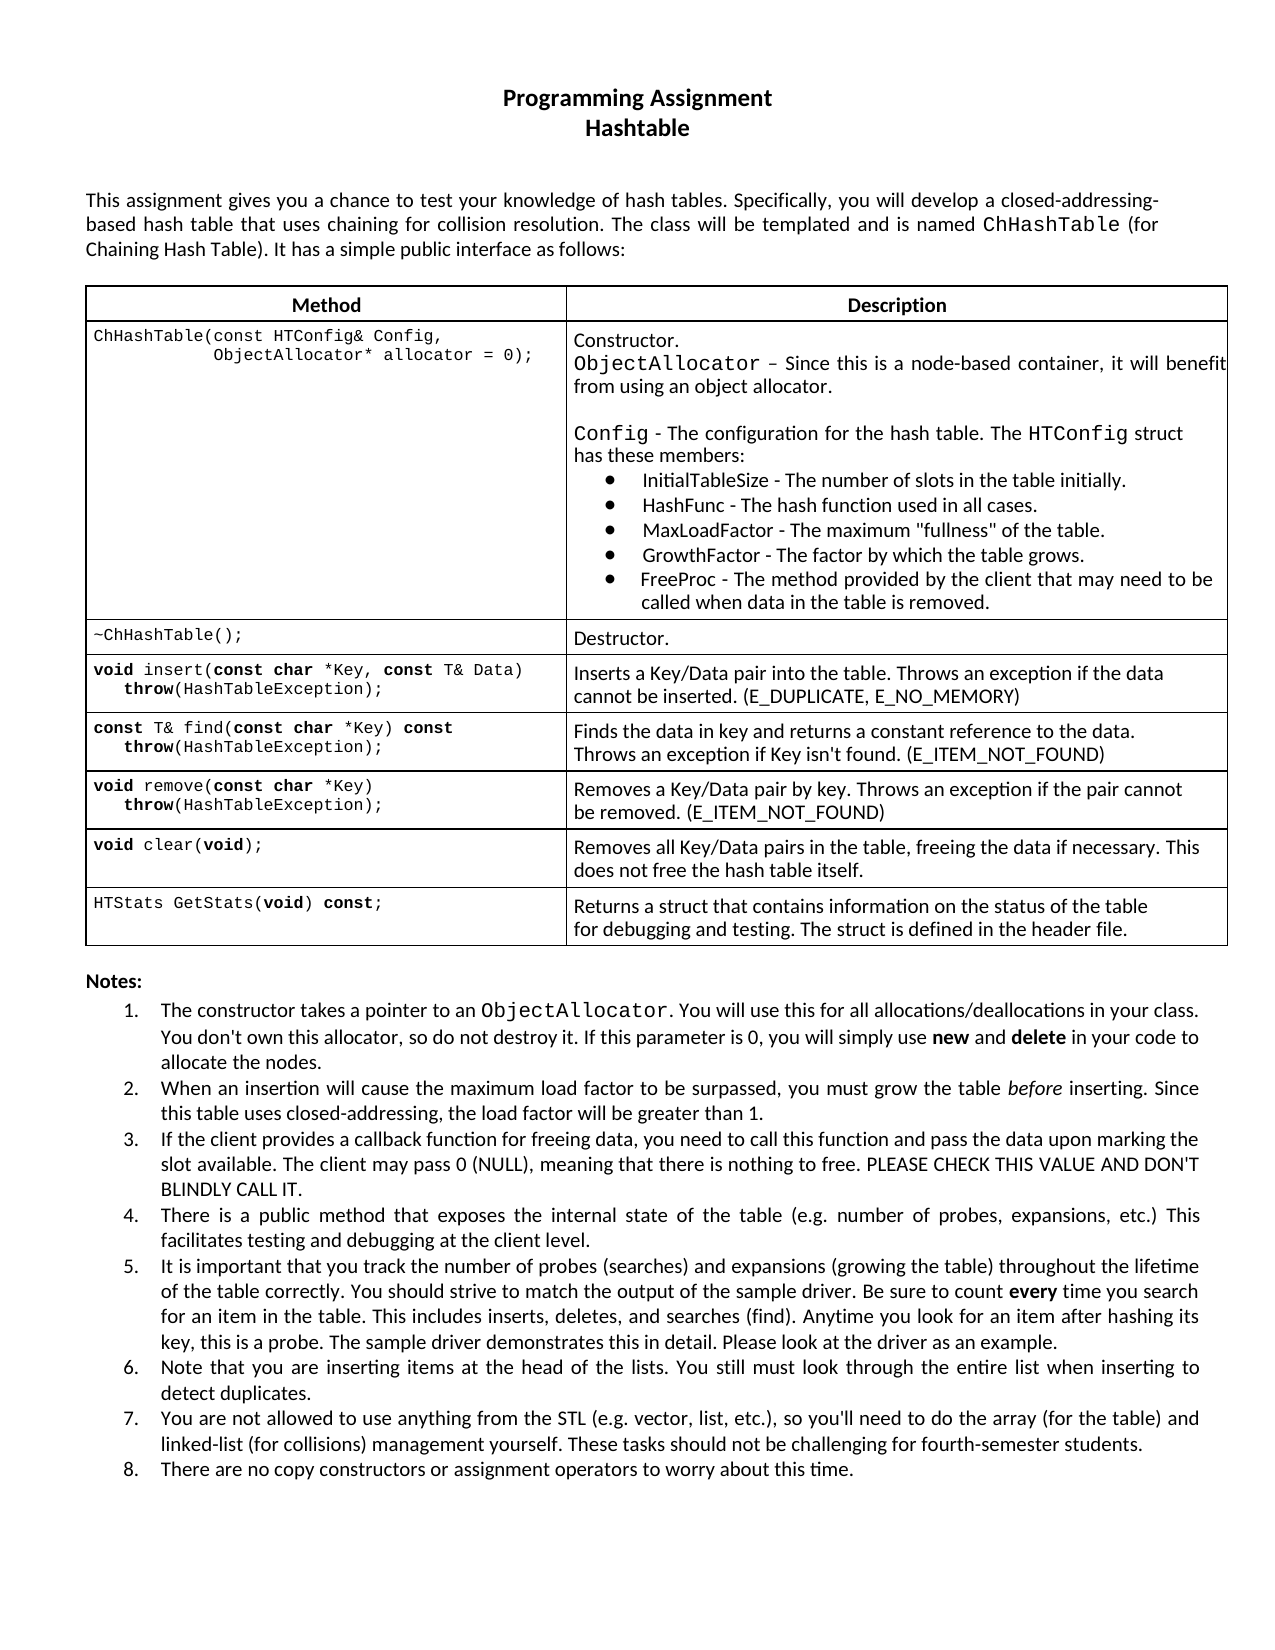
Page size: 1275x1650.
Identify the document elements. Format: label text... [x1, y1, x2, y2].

list Note that you are inserting items at the head of the lists. You still must look through the entire list when inserting to detect duplicates. [123, 1354, 1200, 1405]
table_cell const T& find(const char *Key) const throw(HashTableException); [87, 713, 566, 770]
table_cell Removes all Key/Data pairs in the table, freeing the data if necessary. This does not free the hash table itself. [567, 830, 1227, 887]
list You are not allowed to use anything from the STL (e.g. vector, list, etc.), so you'll need to do the array (for the table) and linked-list (for collisions) management yourself. These tasks should not be challenging for fourth-semester students. [123, 1405, 1200, 1456]
list If the client provides a callback function for freeing data, you need to call this function and pass the data upon marking the slot available. The client may pass 0 (NULL), meaning that there is nothing to free. PLEASE CHECK THIS VALUE AND DON'T BLINDLY CALL IT. [123, 1126, 1200, 1202]
table_cell void insert(const char *Key, const T& Data) throw(HashTableException); [87, 655, 566, 712]
list It is important that you track the number of probes (searches) and expansions (growing the table) throughout the lifetime of the table correctly. You should strive to match the output of the sample driver. Be sure to count every time you search for an item in the table. This includes inserts, deletes, and searches (find). Anytime you look for an item after hashing its key, this is a probe. The sample driver demonstrates this in detail. Please look at the driver as an example. [123, 1253, 1200, 1354]
text Programming Assignment Hashtable [461, 82, 814, 143]
table_cell Destructor. [567, 620, 1227, 654]
list The constructor takes a pointer to an ObjectAllocator. You will use this for all allocations/deallocations in your class. You don't own this allocator, so do not destroy it. If this parameter is 0, you will simply use new and delete in your code to allocate the nodes. [123, 998, 1200, 1075]
table_cell Removes a Key/Data pair by key. Throws an exception if the pair cannot be removed. (E_ITEM_NOT_FOUND) [567, 772, 1227, 828]
table_cell Inserts a Key/Data pair into the table. Throws an exception if the data cannot be inserted. (E_DUPLICATE, E_NO_MEMORY) [567, 655, 1227, 712]
table_header Method [87, 287, 566, 320]
table_cell void remove(const char *Key) throw(HashTableException); [87, 772, 566, 828]
table_cell Finds the data in key and returns a constant reference to the data. Throws an exception if Key isn't found. (E_ITEM_NOT_FOUND) [567, 713, 1227, 770]
list When an insertion will cause the maximum load factor to be surpassed, you must grow the table before inserting. Since this table uses closed-addressing, the load factor will be greater than 1. [123, 1075, 1200, 1126]
table_header Description [567, 287, 1227, 320]
list There are no copy constructors or assignment operators to worry about this time. [123, 1456, 1200, 1482]
table_cell HTStats GetStats(void) const; [87, 888, 566, 945]
text This assignment gives you a chance to test your knowledge of hash tables. Specifically, you will develop a closed-addressing-based hash table that uses chaining for collision resolution. The class will be templated and is named ChHashTable (for Chaining Hash Table). It has a simple public interface as follows: [86, 188, 1159, 262]
table_cell ~ChHashTable(); [87, 620, 566, 654]
table_cell ChHashTable(const HTConfig& Config, ObjectAllocator* allocator = 0); [87, 322, 566, 618]
list There is a public method that exposes the internal state of the table (e.g. number of probes, expansions, etc.) This facilitates testing and debugging at the client level. [123, 1202, 1200, 1253]
table_cell void clear(void); [87, 830, 566, 887]
table_cell Returns a struct that contains information on the status of the table for debugging and testing. The struct is defined in the header file. [567, 888, 1227, 945]
table_cell Constructor. ObjectAllocator – Since this is a node-based container, it will benefit from using an object allocator. Config - The configuration for the hash table. The HTConfig struct has these members: • InitialTableSize - The number of slots in the table initially. • HashFunc - The hash function used in all cases. • MaxLoadFactor - The maximum "fullness" of the table. • GrowthFactor - The factor by which the table grows. • FreeProc - The method provided by the client that may need to be called when data in the table is removed. [567, 322, 1227, 618]
text Notes: [86, 969, 1200, 994]
